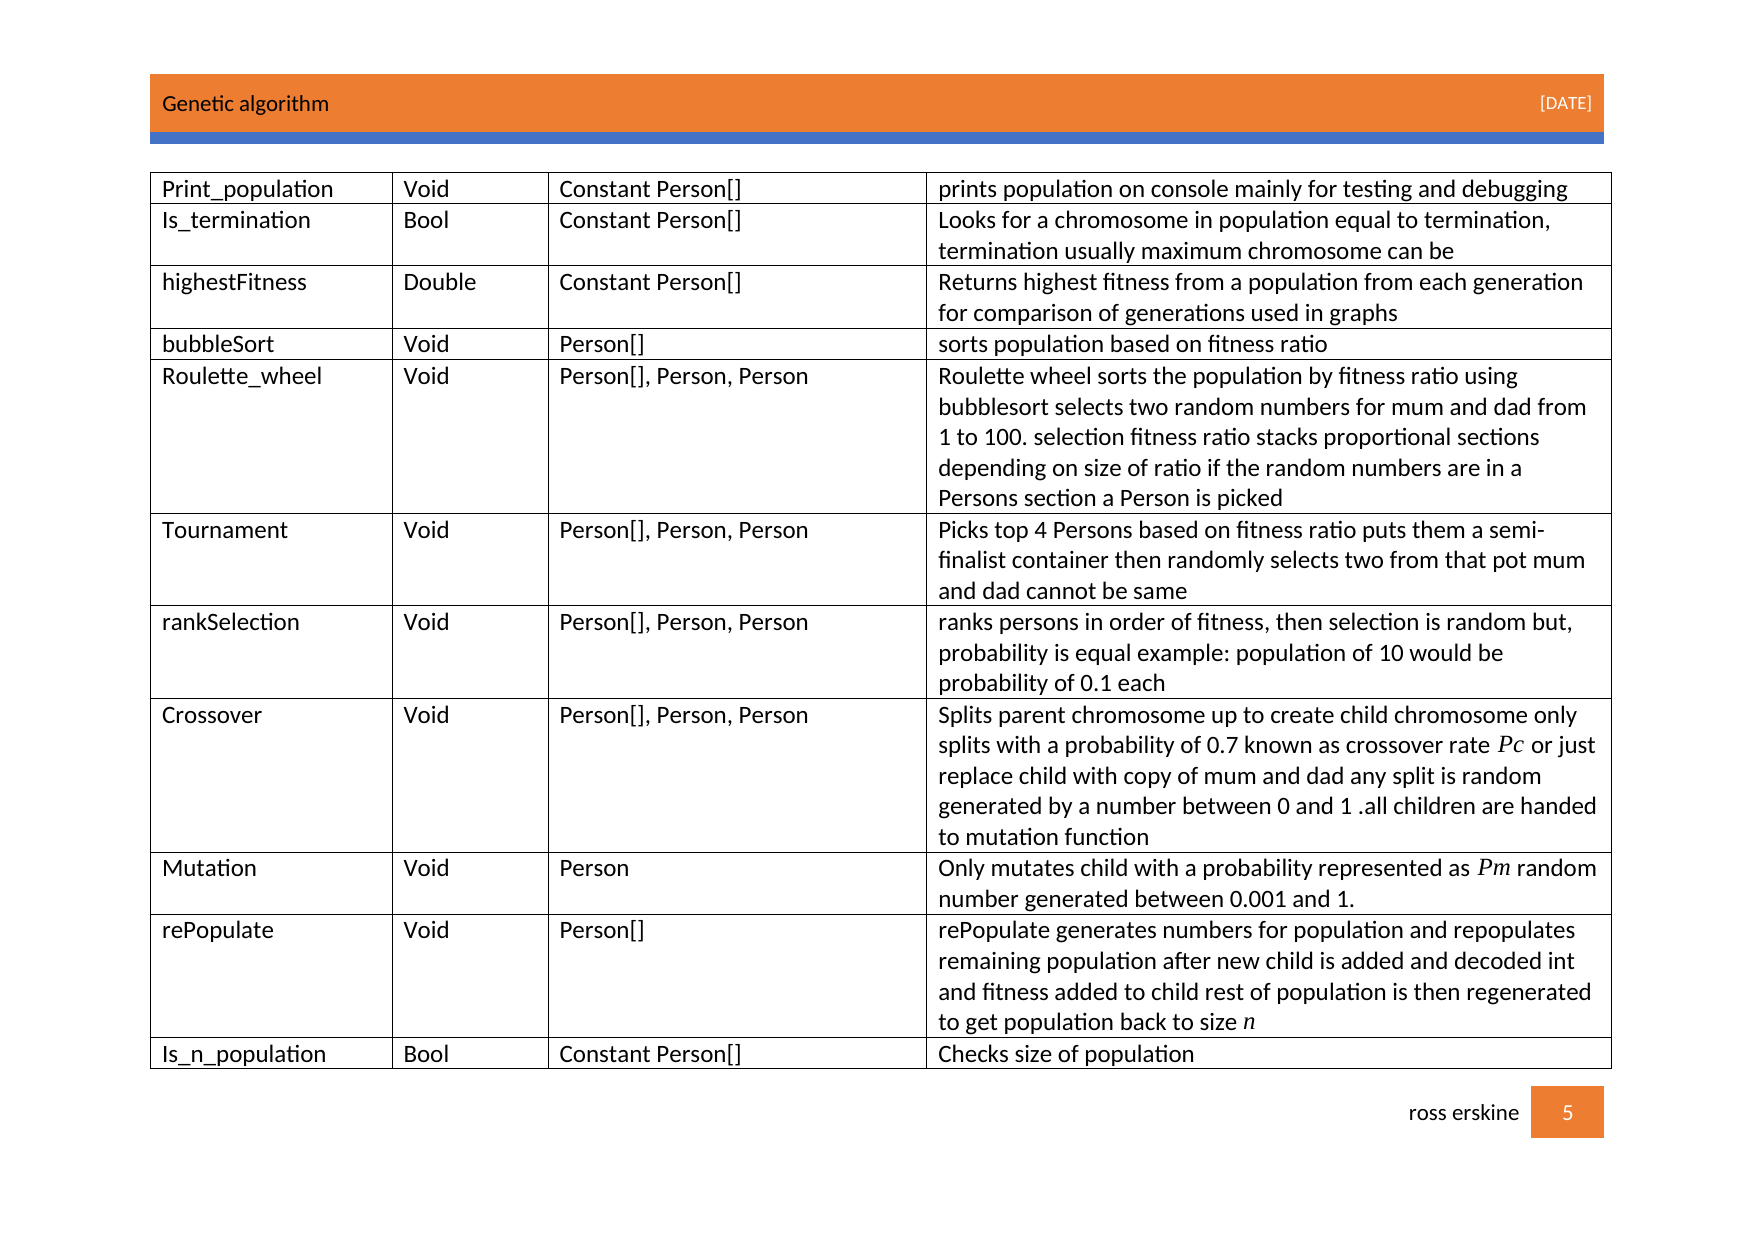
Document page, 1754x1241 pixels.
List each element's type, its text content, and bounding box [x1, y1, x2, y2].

table_cell Bool [393, 204, 548, 265]
table_cell Void [393, 173, 548, 203]
table_cell Roulette wheel sorts the population by fitness ratio using bubblesort selects two random numbers for mum and dad from 1 to 100. selection fitness ratio stacks proportional sections depending on size of ratio if the random numbers are in a Persons section a Person is picked [927, 360, 1611, 513]
table_cell Void [393, 915, 548, 1037]
table_cell Tournament [151, 514, 392, 605]
table_cell Looks for a chromosome in population equal to termination, termination usually maximum chromosome can be [927, 204, 1611, 265]
table_cell Bool [393, 1038, 548, 1068]
table_cell prints population on console mainly for testing and debugging [927, 173, 1611, 203]
table_cell Crossover [151, 699, 392, 852]
table_cell ranks persons in order of fitness, then selection is random but, probability is equal example: population of 10 would be probability of 0.1 each [927, 606, 1611, 698]
table_cell Void [393, 329, 548, 359]
table_cell Splits parent chromosome up to create child chromosome only splits with a probability of 0.7 known as crossover rate or just replace child with copy of mum and dad any split is random generated by a number between 0 and 1 .all children are handed to mutation function [927, 699, 1611, 852]
table_cell Person[] [549, 329, 926, 359]
table_cell Person [549, 853, 926, 914]
table_cell Checks size of population [927, 1038, 1611, 1068]
table_cell bubbleSort [151, 329, 392, 359]
table_cell Void [393, 853, 548, 914]
table_cell Print_population [151, 173, 392, 203]
table_cell Person[] [549, 915, 926, 1037]
table_cell Void [393, 606, 548, 698]
table_cell Constant Person[] [549, 1038, 926, 1068]
table_cell Returns highest fitness from a population from each generation for comparison of generations used in graphs [927, 266, 1611, 327]
table_cell Mutation [151, 853, 392, 914]
table_cell Double [393, 266, 548, 327]
table_cell Void [393, 514, 548, 605]
table_cell rankSelection [151, 606, 392, 698]
table_cell Constant Person[] [549, 173, 926, 203]
table_cell Only mutates child with a probability represented as random number generated between 0.001 and 1. [927, 853, 1611, 914]
table_cell Roulette_wheel [151, 360, 392, 513]
table_cell Constant Person[] [549, 266, 926, 327]
table_cell Person[], Person, Person [549, 699, 926, 852]
table_cell Is_termination [151, 204, 392, 265]
table_cell Constant Person[] [549, 204, 926, 265]
table_cell Void [393, 360, 548, 513]
table_cell rePopulate [151, 915, 392, 1037]
table_cell Person[], Person, Person [549, 360, 926, 513]
table_cell Picks top 4 Persons based on fitness ratio puts them a semi-finalist container then randomly selects two from that pot mum and dad cannot be same [927, 514, 1611, 605]
table_cell highestFitness [151, 266, 392, 327]
table_cell sorts population based on fitness ratio [927, 329, 1611, 359]
table_cell Person[], Person, Person [549, 514, 926, 605]
table_cell Void [393, 699, 548, 852]
table_cell Is_n_population [151, 1038, 392, 1068]
table_cell rePopulate generates numbers for population and repopulates remaining population after new child is added and decoded int and fitness added to child rest of population is then regenerated to get population back to size [927, 915, 1611, 1037]
table_cell Person[], Person, Person [549, 606, 926, 698]
